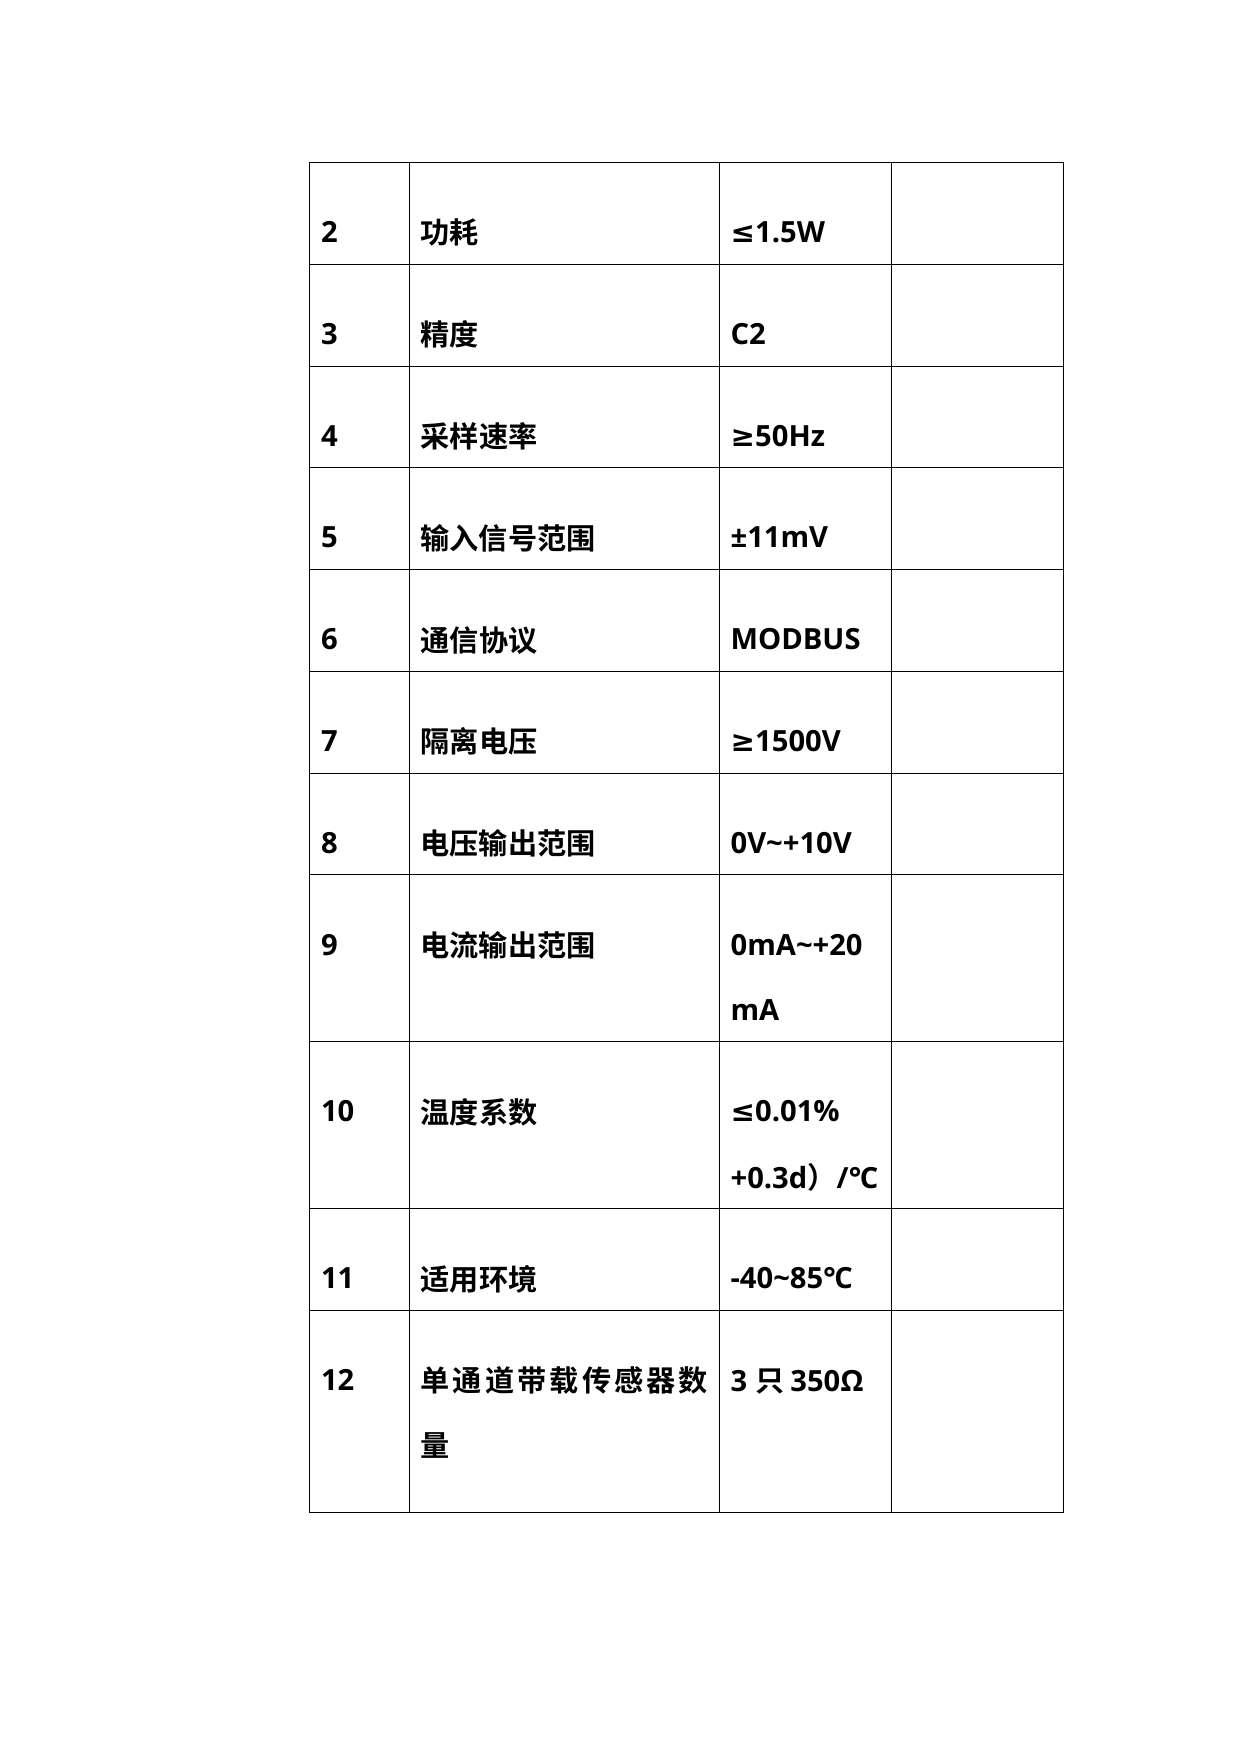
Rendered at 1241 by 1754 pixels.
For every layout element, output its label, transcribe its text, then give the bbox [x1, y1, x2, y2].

table_cell [892, 163, 1063, 264]
table_cell [892, 265, 1063, 366]
table_cell 10 [310, 1042, 409, 1208]
table_cell 2 [310, 163, 409, 264]
table_cell ≤0.01%+0.3d）/℃ [720, 1042, 891, 1208]
table_cell 6 [310, 570, 409, 671]
table_cell [892, 1042, 1063, 1208]
table_cell 通信协议 [410, 570, 719, 671]
table_cell 3 [310, 265, 409, 366]
table_cell 单通道带载传感器数量 [410, 1311, 719, 1512]
table_cell ±11mV [720, 468, 891, 569]
table_cell 隔离电压 [410, 672, 719, 773]
table_cell 8 [310, 774, 409, 874]
table_cell 功耗 [410, 163, 719, 264]
table_cell [892, 570, 1063, 671]
table_cell 11 [310, 1209, 409, 1310]
table_cell ≥50Hz [720, 367, 891, 467]
table_cell 精度 [410, 265, 719, 366]
table_cell MODBUS [720, 570, 891, 671]
table_cell 0V~+10V [720, 774, 891, 874]
table_cell 输入信号范围 [410, 468, 719, 569]
table_cell 0mA~+20mA [720, 875, 891, 1041]
table_cell 电压输出范围 [410, 774, 719, 874]
table_cell ≥1500V [720, 672, 891, 773]
table_cell [892, 672, 1063, 773]
table_cell [892, 1311, 1063, 1512]
table_cell -40~85℃ [720, 1209, 891, 1310]
table_cell [892, 468, 1063, 569]
table_cell 12 [310, 1311, 409, 1512]
table_cell [892, 1209, 1063, 1310]
table_cell [892, 774, 1063, 874]
table_cell 温度系数 [410, 1042, 719, 1208]
table_cell C2 [720, 265, 891, 366]
table_cell [892, 875, 1063, 1041]
table_cell 采样速率 [410, 367, 719, 467]
table_cell 7 [310, 672, 409, 773]
table_cell 3 只350Ω [720, 1311, 891, 1512]
table_cell 适用环境 [410, 1209, 719, 1310]
table_cell 电流输出范围 [410, 875, 719, 1041]
table_cell [892, 367, 1063, 467]
table_cell 4 [310, 367, 409, 467]
table_cell ≤1.5W [720, 163, 891, 264]
table_cell 9 [310, 875, 409, 1041]
table_cell 5 [310, 468, 409, 569]
